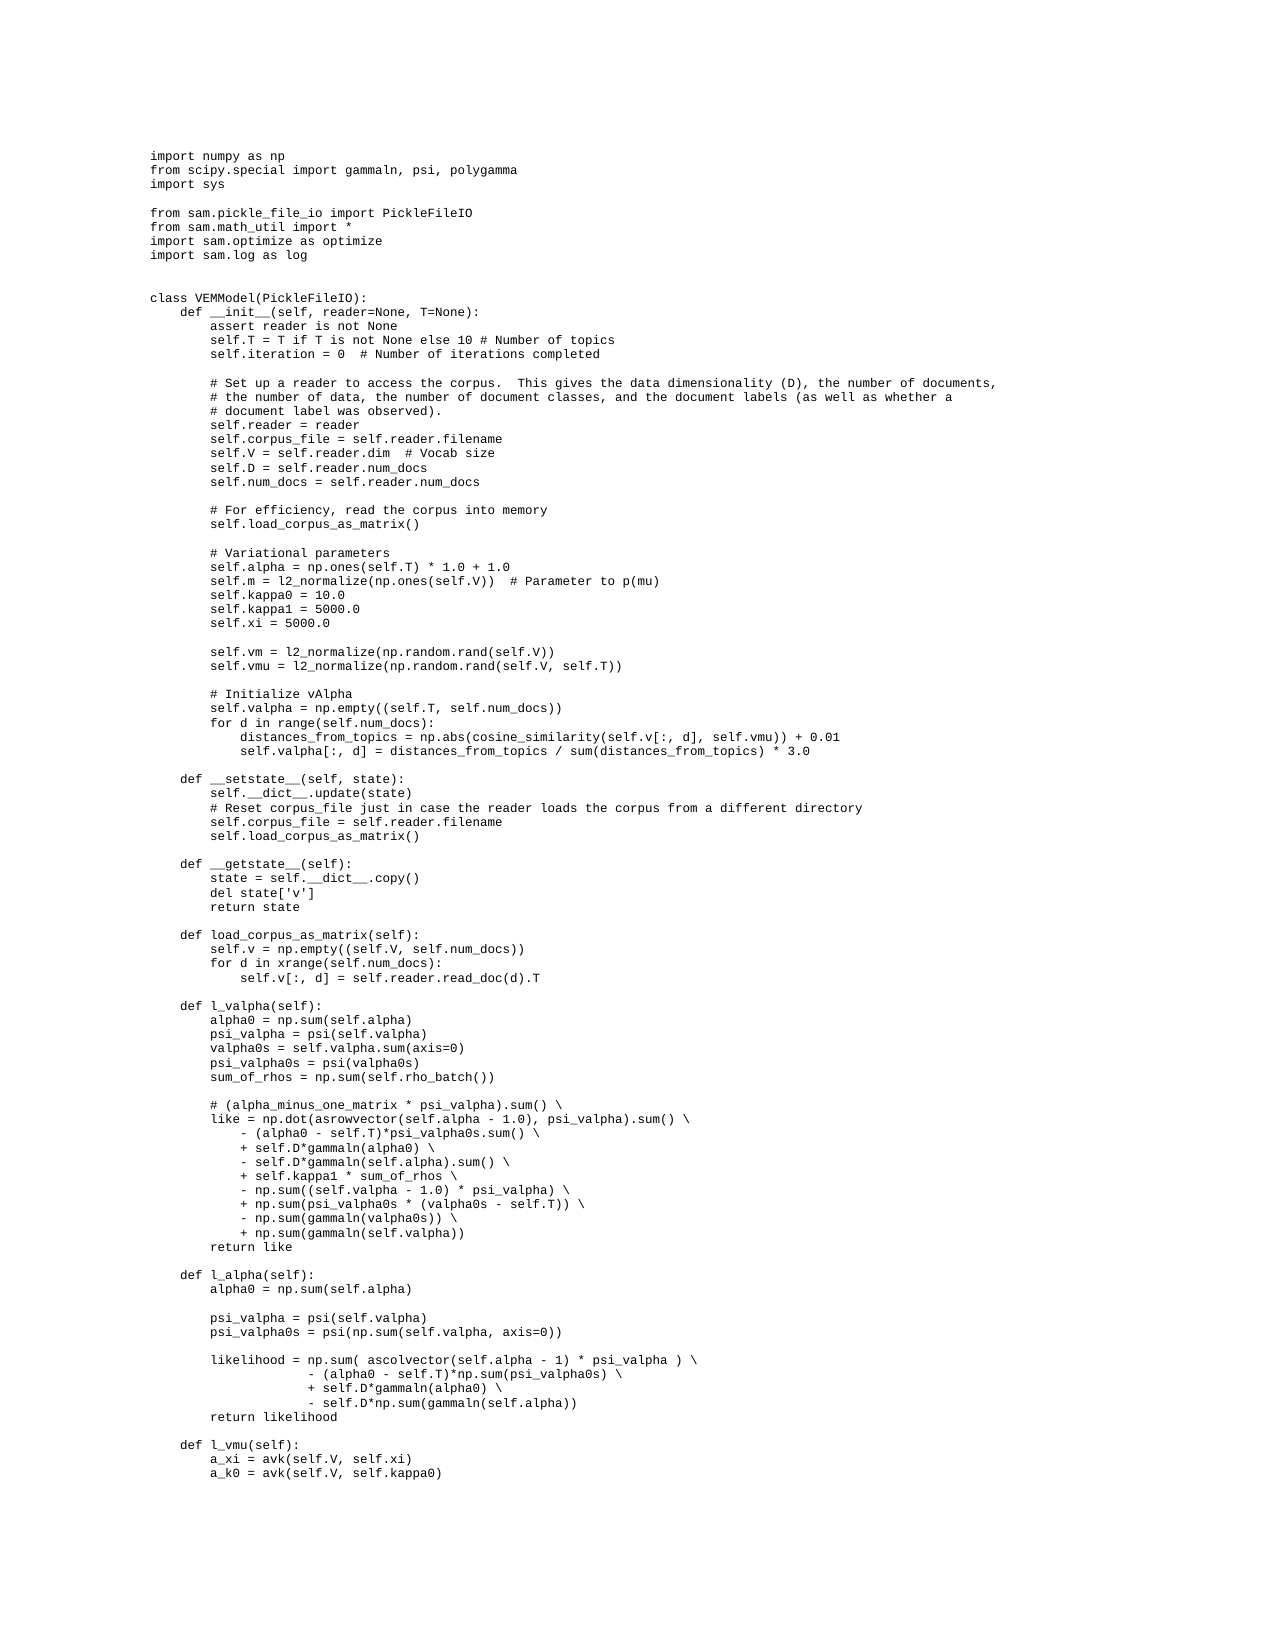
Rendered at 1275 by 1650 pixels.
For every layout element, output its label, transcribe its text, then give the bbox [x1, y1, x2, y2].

text alpha0 = np.sum(self.alpha) [150, 1014, 1125, 1028]
text a_k0 = avk(self.V, self.kappa0) [150, 1467, 1125, 1482]
text self.m = l2_normalize(np.ones(self.V)) # Parameter to p(mu) [150, 575, 1125, 589]
text - (alpha0 - self.T)*np.sum(psi_valpha0s) \ [150, 1368, 1125, 1382]
text # Initialize vAlpha [150, 688, 1125, 702]
text del state['v'] [150, 887, 1125, 901]
text self.V = self.reader.dim # Vocab size [150, 447, 1125, 462]
text def l_alpha(self): [150, 1269, 1125, 1283]
text - np.sum(gammaln(valpha0s)) \ [150, 1212, 1125, 1227]
text like = np.dot(asrowvector(self.alpha - 1.0), psi_valpha).sum() \ [150, 1113, 1125, 1127]
text self.__dict__.update(state) [150, 787, 1125, 802]
text import numpy as np [150, 150, 1125, 164]
text # document label was observed). [150, 405, 1125, 419]
text psi_valpha0s = psi(valpha0s) [150, 1057, 1125, 1071]
text psi_valpha = psi(self.valpha) [150, 1312, 1125, 1326]
text self.iteration = 0 # Number of iterations completed [150, 348, 1125, 362]
text self.load_corpus_as_matrix() [150, 518, 1125, 532]
text self.corpus_file = self.reader.filename [150, 816, 1125, 830]
text a_xi = avk(self.V, self.xi) [150, 1453, 1125, 1467]
text self.alpha = np.ones(self.T) * 1.0 + 1.0 [150, 561, 1125, 575]
text from scipy.special import gammaln, psi, polygamma [150, 164, 1125, 178]
text self.corpus_file = self.reader.filename [150, 433, 1125, 447]
text class VEMModel(PickleFileIO): [150, 292, 1125, 306]
text def __getstate__(self): [150, 858, 1125, 872]
text + np.sum(psi_valpha0s * (valpha0s - self.T)) \ [150, 1198, 1125, 1212]
text self.vmu = l2_normalize(np.random.rand(self.V, self.T)) [150, 660, 1125, 674]
text # Variational parameters [150, 547, 1125, 561]
text - (alpha0 - self.T)*psi_valpha0s.sum() \ [150, 1127, 1125, 1142]
text psi_valpha = psi(self.valpha) [150, 1028, 1125, 1042]
text def __init__(self, reader=None, T=None): [150, 306, 1125, 320]
text valpha0s = self.valpha.sum(axis=0) [150, 1042, 1125, 1057]
text self.v[:, d] = self.reader.read_doc(d).T [150, 972, 1125, 986]
text self.kappa1 = 5000.0 [150, 603, 1125, 617]
text + np.sum(gammaln(self.valpha)) [150, 1227, 1125, 1241]
text psi_valpha0s = psi(np.sum(self.valpha, axis=0)) [150, 1326, 1125, 1340]
text distances_from_topics = np.abs(cosine_similarity(self.v[:, d], self.vmu)) + 0.01 [150, 731, 1125, 745]
text # Set up a reader to access the corpus. This gives the data dimensionality (D), the number of documents, [150, 377, 1125, 391]
text # For efficiency, read the corpus into memory [150, 504, 1125, 518]
text self.valpha[:, d] = distances_from_topics / sum(distances_from_topics) * 3.0 [150, 745, 1125, 759]
text return like [150, 1241, 1125, 1255]
text self.kappa0 = 10.0 [150, 589, 1125, 603]
text import sam.optimize as optimize [150, 235, 1125, 249]
text return state [150, 901, 1125, 915]
text + self.D*gammaln(alpha0) \ [150, 1382, 1125, 1397]
text from sam.math_util import * [150, 221, 1125, 235]
text from sam.pickle_file_io import PickleFileIO [150, 207, 1125, 221]
text def __setstate__(self, state): [150, 773, 1125, 787]
text self.valpha = np.empty((self.T, self.num_docs)) [150, 702, 1125, 717]
text # the number of data, the number of document classes, and the document labels (as well as whether a [150, 391, 1125, 405]
text + self.D*gammaln(alpha0) \ [150, 1142, 1125, 1156]
text self.load_corpus_as_matrix() [150, 830, 1125, 844]
text likelihood = np.sum( ascolvector(self.alpha - 1) * psi_valpha ) \ [150, 1354, 1125, 1368]
text # Reset corpus_file just in case the reader loads the corpus from a different directory [150, 802, 1125, 816]
text self.v = np.empty((self.V, self.num_docs)) [150, 943, 1125, 957]
text for d in xrange(self.num_docs): [150, 957, 1125, 972]
text def load_corpus_as_matrix(self): [150, 929, 1125, 943]
text self.reader = reader [150, 419, 1125, 433]
text self.T = T if T is not None else 10 # Number of topics [150, 334, 1125, 348]
text alpha0 = np.sum(self.alpha) [150, 1283, 1125, 1297]
text - self.D*np.sum(gammaln(self.alpha)) [150, 1397, 1125, 1411]
text self.D = self.reader.num_docs [150, 462, 1125, 476]
text - np.sum((self.valpha - 1.0) * psi_valpha) \ [150, 1184, 1125, 1198]
text + self.kappa1 * sum_of_rhos \ [150, 1170, 1125, 1184]
text return likelihood [150, 1411, 1125, 1425]
text assert reader is not None [150, 320, 1125, 334]
text state = self.__dict__.copy() [150, 872, 1125, 887]
text # (alpha_minus_one_matrix * psi_valpha).sum() \ [150, 1099, 1125, 1113]
text self.vm = l2_normalize(np.random.rand(self.V)) [150, 646, 1125, 660]
text - self.D*gammaln(self.alpha).sum() \ [150, 1156, 1125, 1170]
text def l_valpha(self): [150, 1000, 1125, 1014]
text import sys [150, 178, 1125, 192]
text self.num_docs = self.reader.num_docs [150, 476, 1125, 490]
text import sam.log as log [150, 249, 1125, 263]
text sum_of_rhos = np.sum(self.rho_batch()) [150, 1071, 1125, 1085]
text def l_vmu(self): [150, 1439, 1125, 1453]
text self.xi = 5000.0 [150, 617, 1125, 632]
text for d in range(self.num_docs): [150, 717, 1125, 731]
